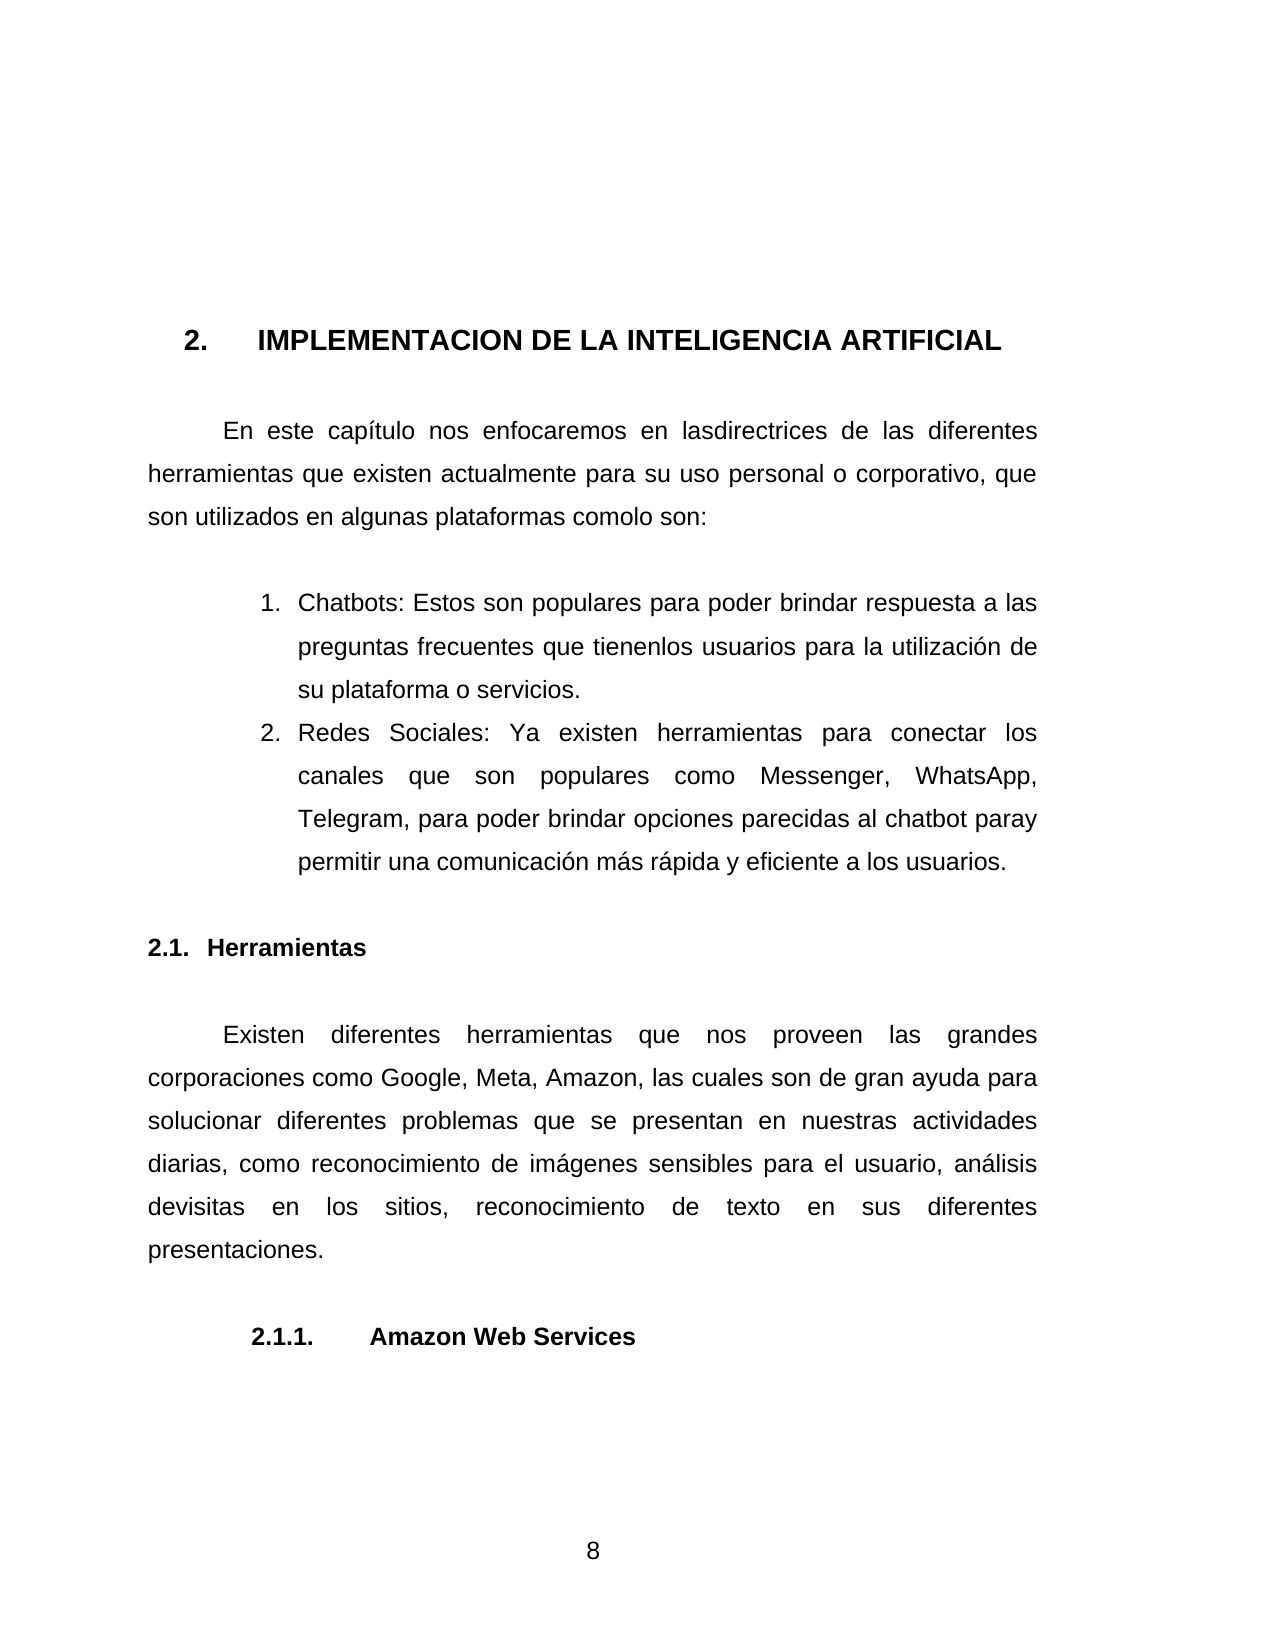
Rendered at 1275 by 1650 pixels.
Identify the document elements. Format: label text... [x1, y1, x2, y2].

list Redes Sociales: Ya existen herramientas para conectar los canales que son populares como Messenger, WhatsApp, Telegram, para poder brindar opciones parecidas al chatbot paray permitir una comunicación más rápida y eficiente a los usuarios. [260, 718, 1039, 876]
text Existen diferentes herramientas que nos proveen las grandes corporaciones como Google, Meta, Amazon, las cuales son de gran ayuda para solucionar diferentes problemas que se presentan en nuestras actividades diarias, como reconocimiento de imágenes sensibles para el usuario, análisis devisitas en los sitios, reconocimiento de texto en sus diferentes presentaciones. [148, 1020, 1039, 1264]
list Chatbots: Estos son populares para poder brindar respuesta a las preguntas frecuentes que tienenlos usuarios para la utilización de su plataforma o servicios. [260, 588, 1039, 703]
text En este capítulo nos enfocaremos en lasdirectrices de las diferentes herramientas que existen actualmente para su uso personal o corporativo, que son utilizados en algunas plataformas comolo son: [148, 416, 1039, 531]
text Implementacion de la inteligencia artificial [148, 322, 1039, 356]
text Herramientas [148, 933, 1039, 962]
text Amazon Web Services [251, 1322, 1039, 1350]
